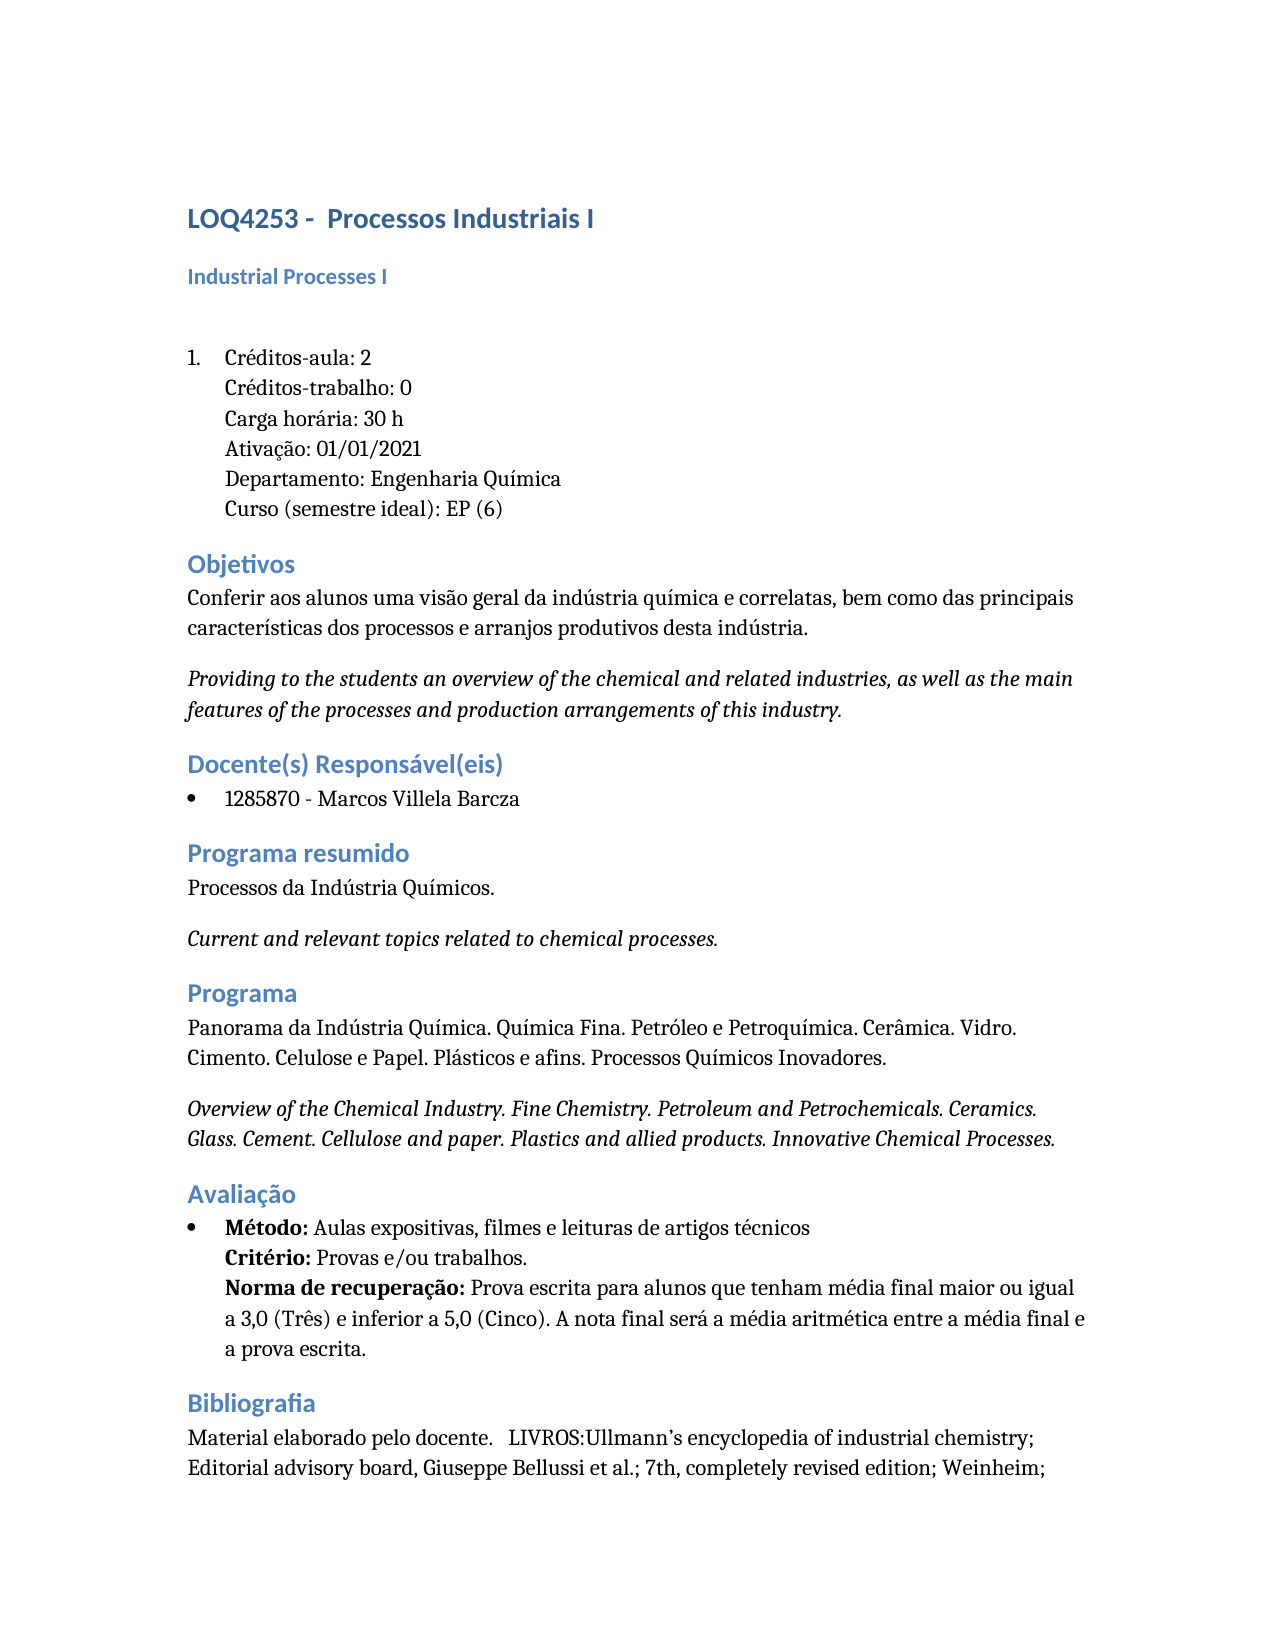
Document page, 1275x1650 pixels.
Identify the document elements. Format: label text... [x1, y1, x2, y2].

list Créditos-aula: 2 Créditos-trabalho: 0 Carga horária: 30 h Ativação: 01/01/2021 Departamento: Engenharia Química Curso (semestre ideal): EP (6) [187, 345, 1087, 522]
subtitle Objetivos [187, 547, 1087, 580]
list 1285870 - Marcos Villela Barcza [187, 785, 1087, 812]
subtitle Avaliação [187, 1177, 1087, 1210]
text Current and relevant topics related to chemical processes. [187, 925, 1087, 952]
subtitle Bibliografia [187, 1387, 1087, 1420]
subtitle Docente(s) Responsável(eis) [187, 747, 1087, 781]
text Overview of the Chemical Industry. Fine Chemistry. Petroleum and Petrochemicals. Ceramics. Glass. Cement. Cellulose and paper. Plastics and allied products. Innovative Chemical Processes. [187, 1096, 1087, 1152]
text Processos da Indústria Químicos. [187, 874, 1087, 901]
subtitle Programa [187, 976, 1087, 1009]
text Panorama da Indústria Química. Química Fina. Petróleo e Petroquímica. Cerâmica. Vidro. Cimento. Celulose e Papel. Plásticos e afins. Processos Químicos Inovadores. [187, 1014, 1087, 1071]
text Providing to the students an overview of the chemical and related industries, as well as the main features of the processes and production arrangements of this industry. [187, 666, 1087, 723]
subtitle Industrial Processes I [187, 262, 1087, 290]
text Conferir aos alunos uma visão geral da indústria química e correlatas, bem como das principais características dos processos e arranjos produtivos desta indústria. [187, 585, 1087, 642]
list Método: Aulas expositivas, filmes e leituras de artigos técnicos Critério: Provas e/ou trabalhos. Norma de recuperação: Prova escrita para alunos que tenham média final maior ou igual a 3,0 (Três) e inferior a 5,0 (Cinco). A nota final será a média aritmética entre a média final e a prova escrita. [187, 1215, 1087, 1362]
subtitle LOQ4253 - Processos Industriais I [187, 200, 1087, 236]
subtitle Programa resumido [187, 836, 1087, 869]
